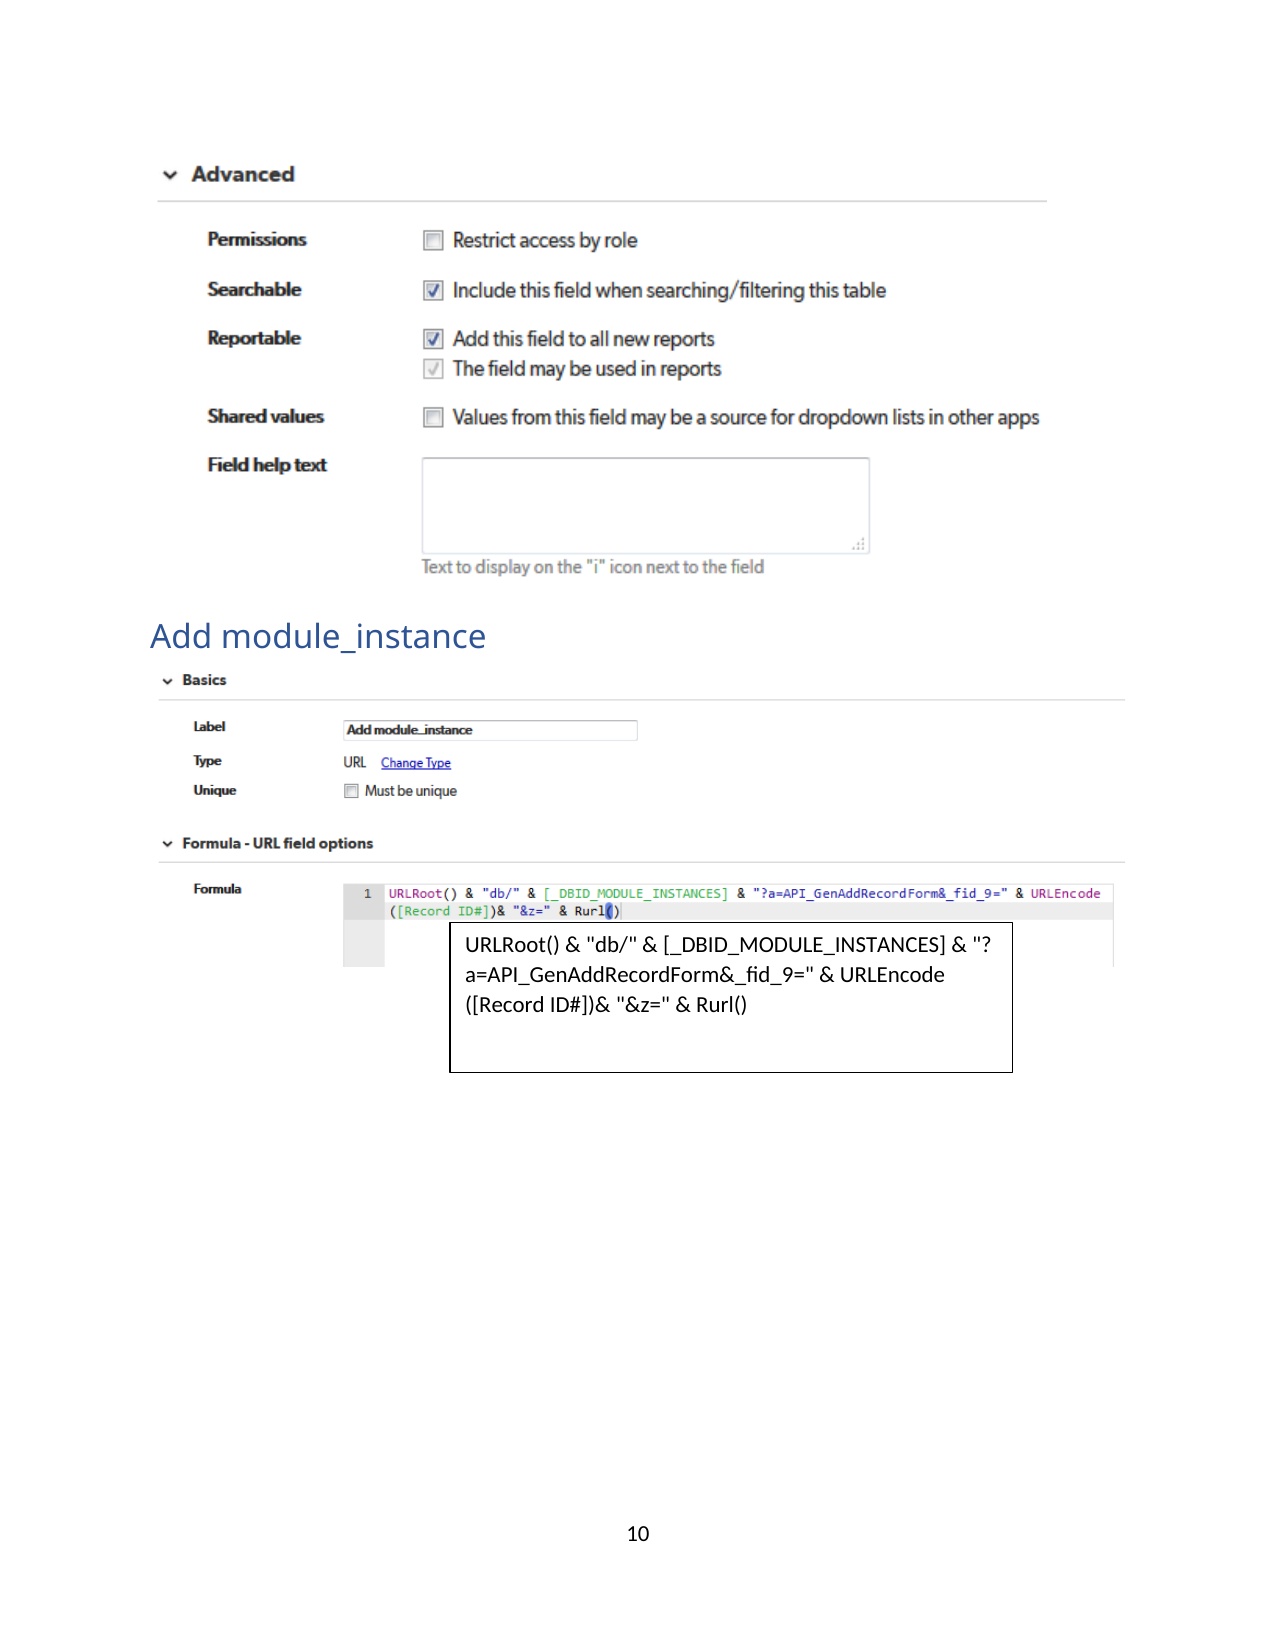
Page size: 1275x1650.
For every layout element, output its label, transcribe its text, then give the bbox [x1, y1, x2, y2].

picture [150, 662, 1125, 967]
picture [150, 150, 1047, 586]
subtitle Add module_instance [150, 613, 1125, 658]
